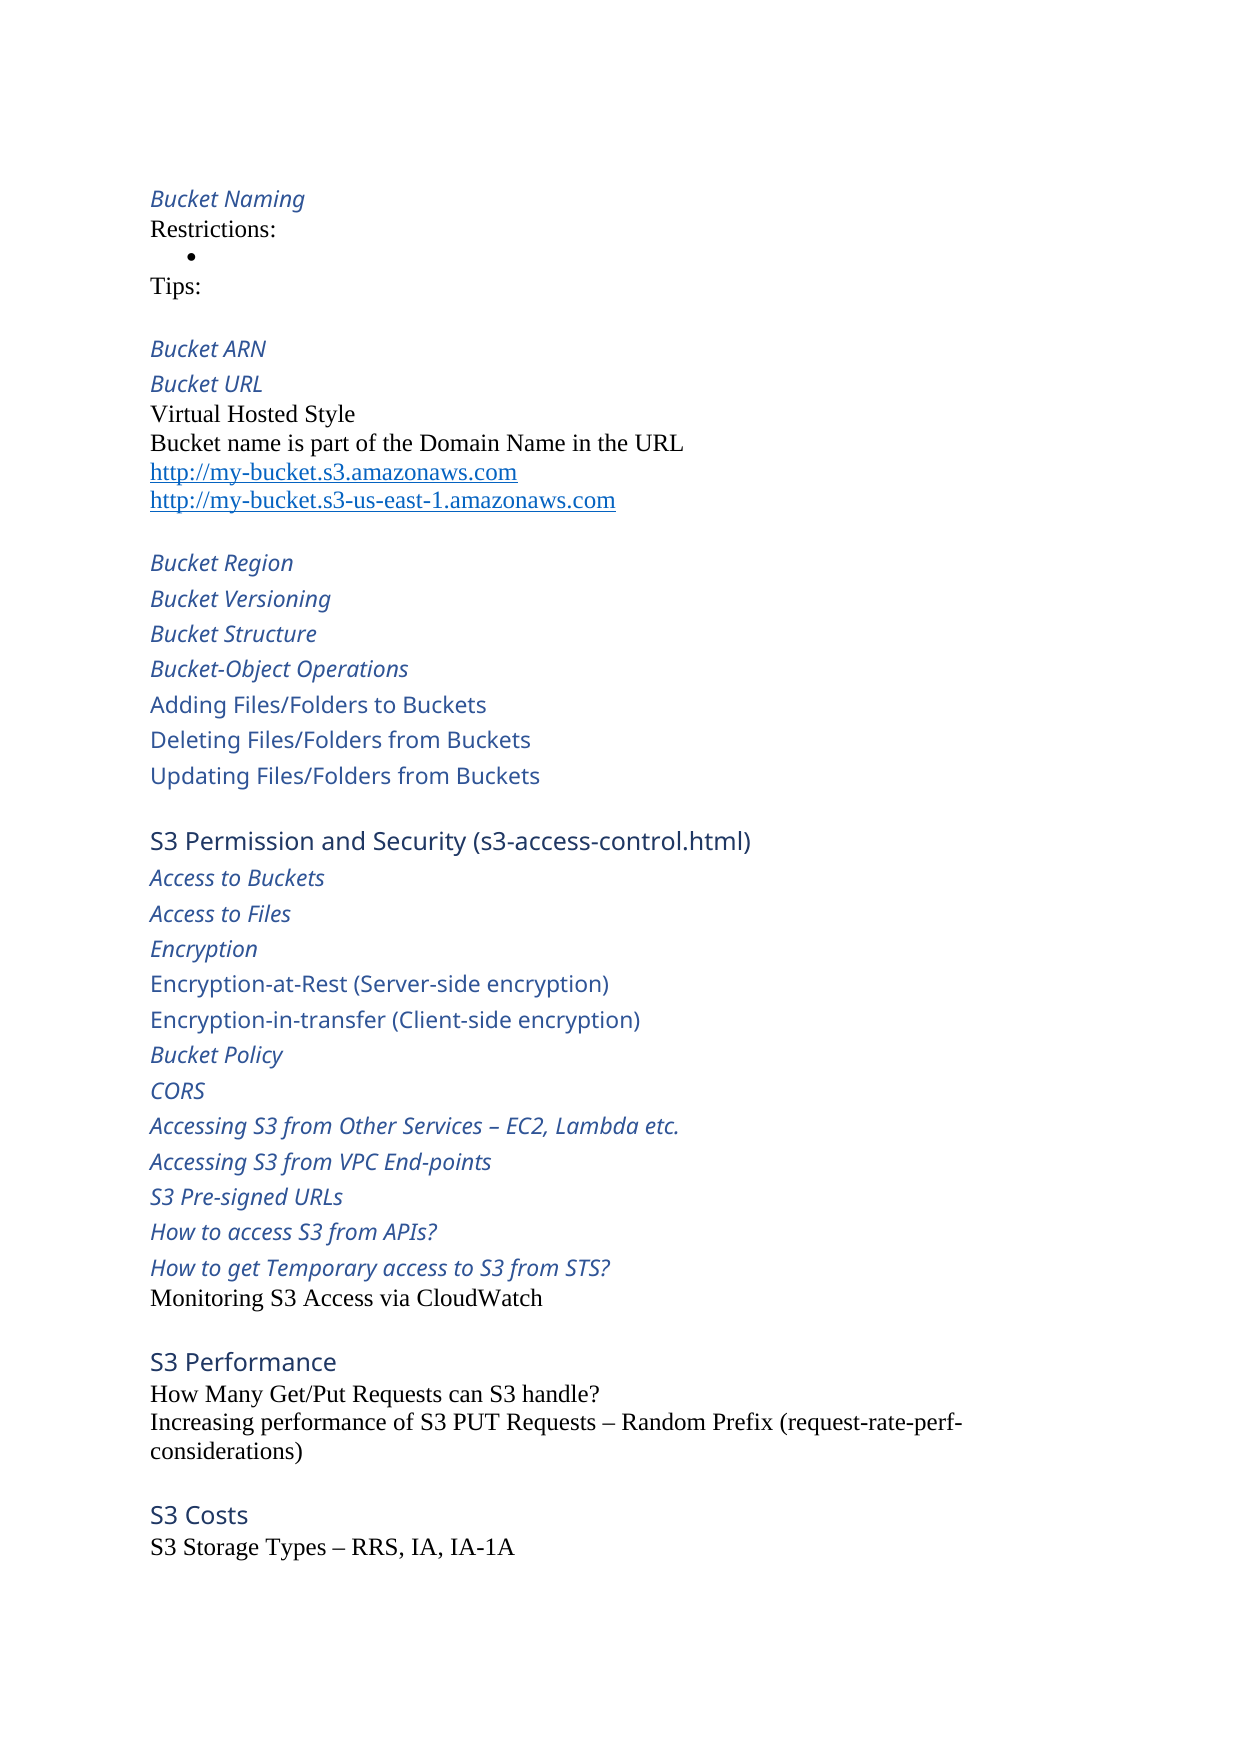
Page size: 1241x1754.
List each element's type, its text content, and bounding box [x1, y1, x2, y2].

subtitle S3 Performance [150, 1344, 1090, 1379]
subtitle S3 Pre-signed URLs [150, 1181, 1090, 1212]
text http://my-bucket.s3.amazonaws.com [150, 457, 1090, 486]
subtitle Encryption [150, 933, 1090, 964]
subtitle How to get Temporary access to S3 from STS? [150, 1252, 1090, 1283]
subtitle Access to Files [150, 897, 1090, 929]
text Virtual Hosted Style [150, 399, 1090, 428]
subtitle Bucket Policy [150, 1039, 1090, 1070]
text Tips: [150, 271, 1090, 300]
subtitle Accessing S3 from Other Services – EC2, Lambda etc. [150, 1110, 1090, 1141]
subtitle CORS [150, 1074, 1090, 1106]
text Bucket name is part of the Domain Name in the URL [150, 428, 1090, 457]
subtitle Deleting Files/Folders from Buckets [150, 724, 1090, 756]
subtitle Bucket Naming [150, 183, 1090, 214]
subtitle Adding Files/Folders to Buckets [150, 689, 1090, 720]
subtitle Bucket Structure [150, 618, 1090, 649]
subtitle Bucket Region [150, 547, 1090, 578]
text http://my-bucket.s3-us-east-1.amazonaws.com [150, 486, 1090, 514]
subtitle S3 Costs [150, 1498, 1090, 1532]
subtitle S3 Permission and Security (s3-access-control.html) [150, 824, 1090, 858]
subtitle Bucket Versioning [150, 583, 1090, 614]
subtitle Bucket ARN [150, 333, 1090, 364]
text How Many Get/Put Requests can S3 handle? [150, 1379, 1090, 1407]
text Increasing performance of S3 PUT Requests – Random Prefix (request-rate-perf-considerations) [150, 1407, 1090, 1465]
subtitle Bucket URL [150, 368, 1090, 399]
text Monitoring S3 Access via CloudWatch [150, 1283, 1090, 1312]
subtitle Accessing S3 from VPC End-points [150, 1145, 1090, 1177]
text Restrictions: [150, 214, 1090, 243]
text S3 Storage Types – RRS, IA, IA-1A [150, 1532, 1090, 1561]
subtitle How to access S3 from APIs? [150, 1216, 1090, 1247]
subtitle Bucket-Object Operations [150, 653, 1090, 685]
subtitle Access to Buckets [150, 862, 1090, 893]
subtitle Encryption-in-transfer (Client-side encryption) [150, 1004, 1090, 1035]
subtitle Encryption-at-Rest (Server-side encryption) [150, 968, 1090, 999]
subtitle Updating Files/Folders from Buckets [150, 760, 1090, 791]
